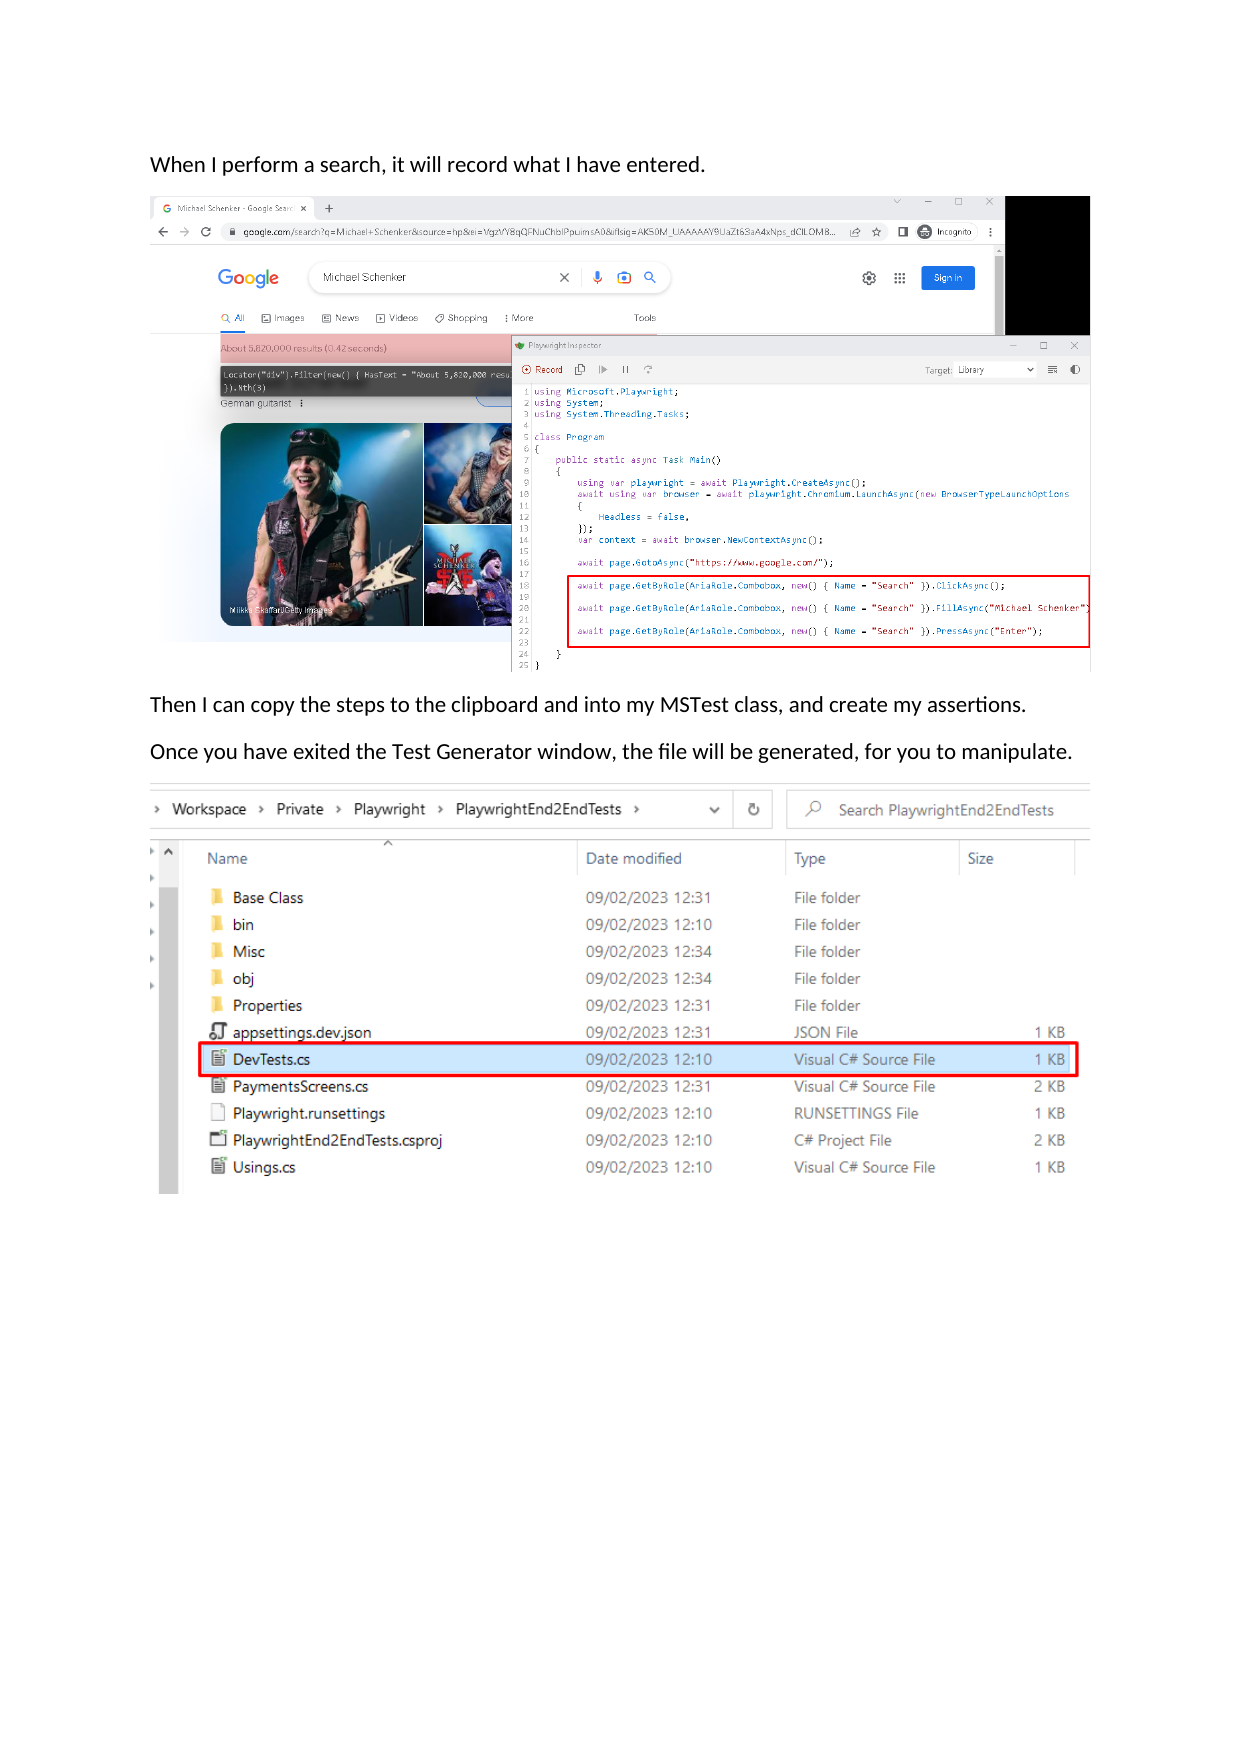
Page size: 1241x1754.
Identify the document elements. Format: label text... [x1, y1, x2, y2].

picture [150, 783, 1091, 1194]
picture [150, 196, 1091, 672]
text Then I can copy the steps to the clipboard and into my MSTest class, and create my assertions. [150, 690, 1090, 718]
text Once you have exited the Test Generator window, the file will be generated, for you to manipulate. [150, 737, 1090, 765]
text When I perform a search, it will record what I have entered. [150, 150, 1090, 178]
